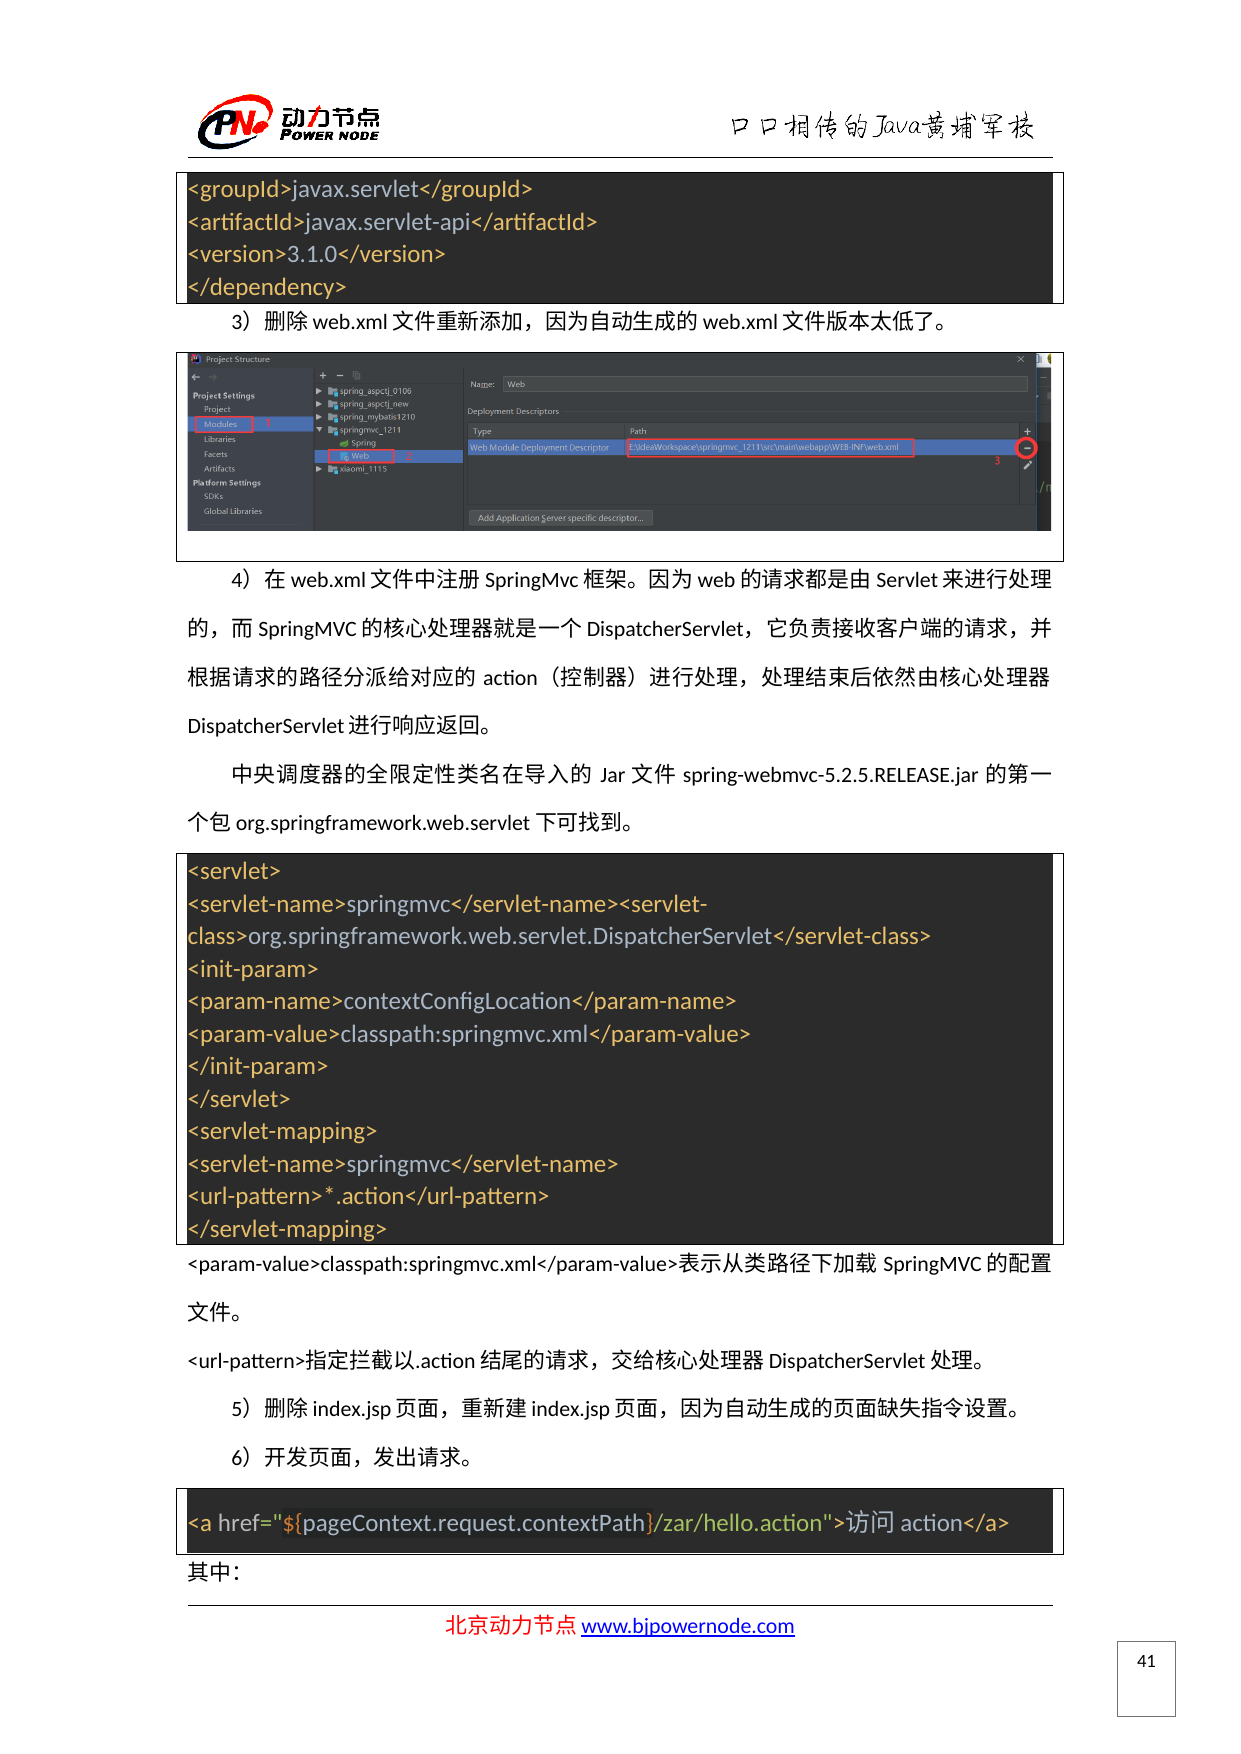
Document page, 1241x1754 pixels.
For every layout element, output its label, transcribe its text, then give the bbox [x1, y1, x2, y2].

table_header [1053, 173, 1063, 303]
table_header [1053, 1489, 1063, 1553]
picture [187, 353, 1052, 531]
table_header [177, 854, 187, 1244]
text 其中： [187, 1555, 1053, 1587]
list 删除web.xml文件重新添加，因为自动生成的web.xml文件版本太低了。 [187, 304, 1053, 336]
list 在web.xml文件中注册SpringMvc框架。因为web的请求都是由Servlet来进行处理的，而SpringMVC的核心处理器就是一个DispatcherServlet，它负责接收客户端的请求，并根据请求的路径分派给对应的action（控制器）进行处理，处理结束后依然由核心处理器DispatcherServlet进行响应返回。 [187, 562, 1053, 740]
text 中央调度器的全限定性类名在导入的 Jar 文件 spring-webmvc-5.2.5.RELEASE.jar 的第一个包org.springframework.web.servlet下可找到。 [187, 756, 1053, 837]
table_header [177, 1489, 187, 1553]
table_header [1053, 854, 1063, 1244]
list 删除index.jsp页面，重新建index.jsp页面，因为自动生成的页面缺失指令设置。 [187, 1391, 1053, 1423]
picture [187, 88, 1053, 155]
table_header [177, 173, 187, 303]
table_header [177, 353, 1063, 561]
list 开发页面，发出请求。 [187, 1439, 1053, 1472]
text <param-value>classpath:springmvc.xml</param-value>表示从类路径下加载SpringMVC的配置文件。 [187, 1245, 1053, 1327]
text <url-pattern>指定拦截以.action结尾的请求，交给核心处理器DispatcherServlet处理。 [187, 1342, 1053, 1375]
